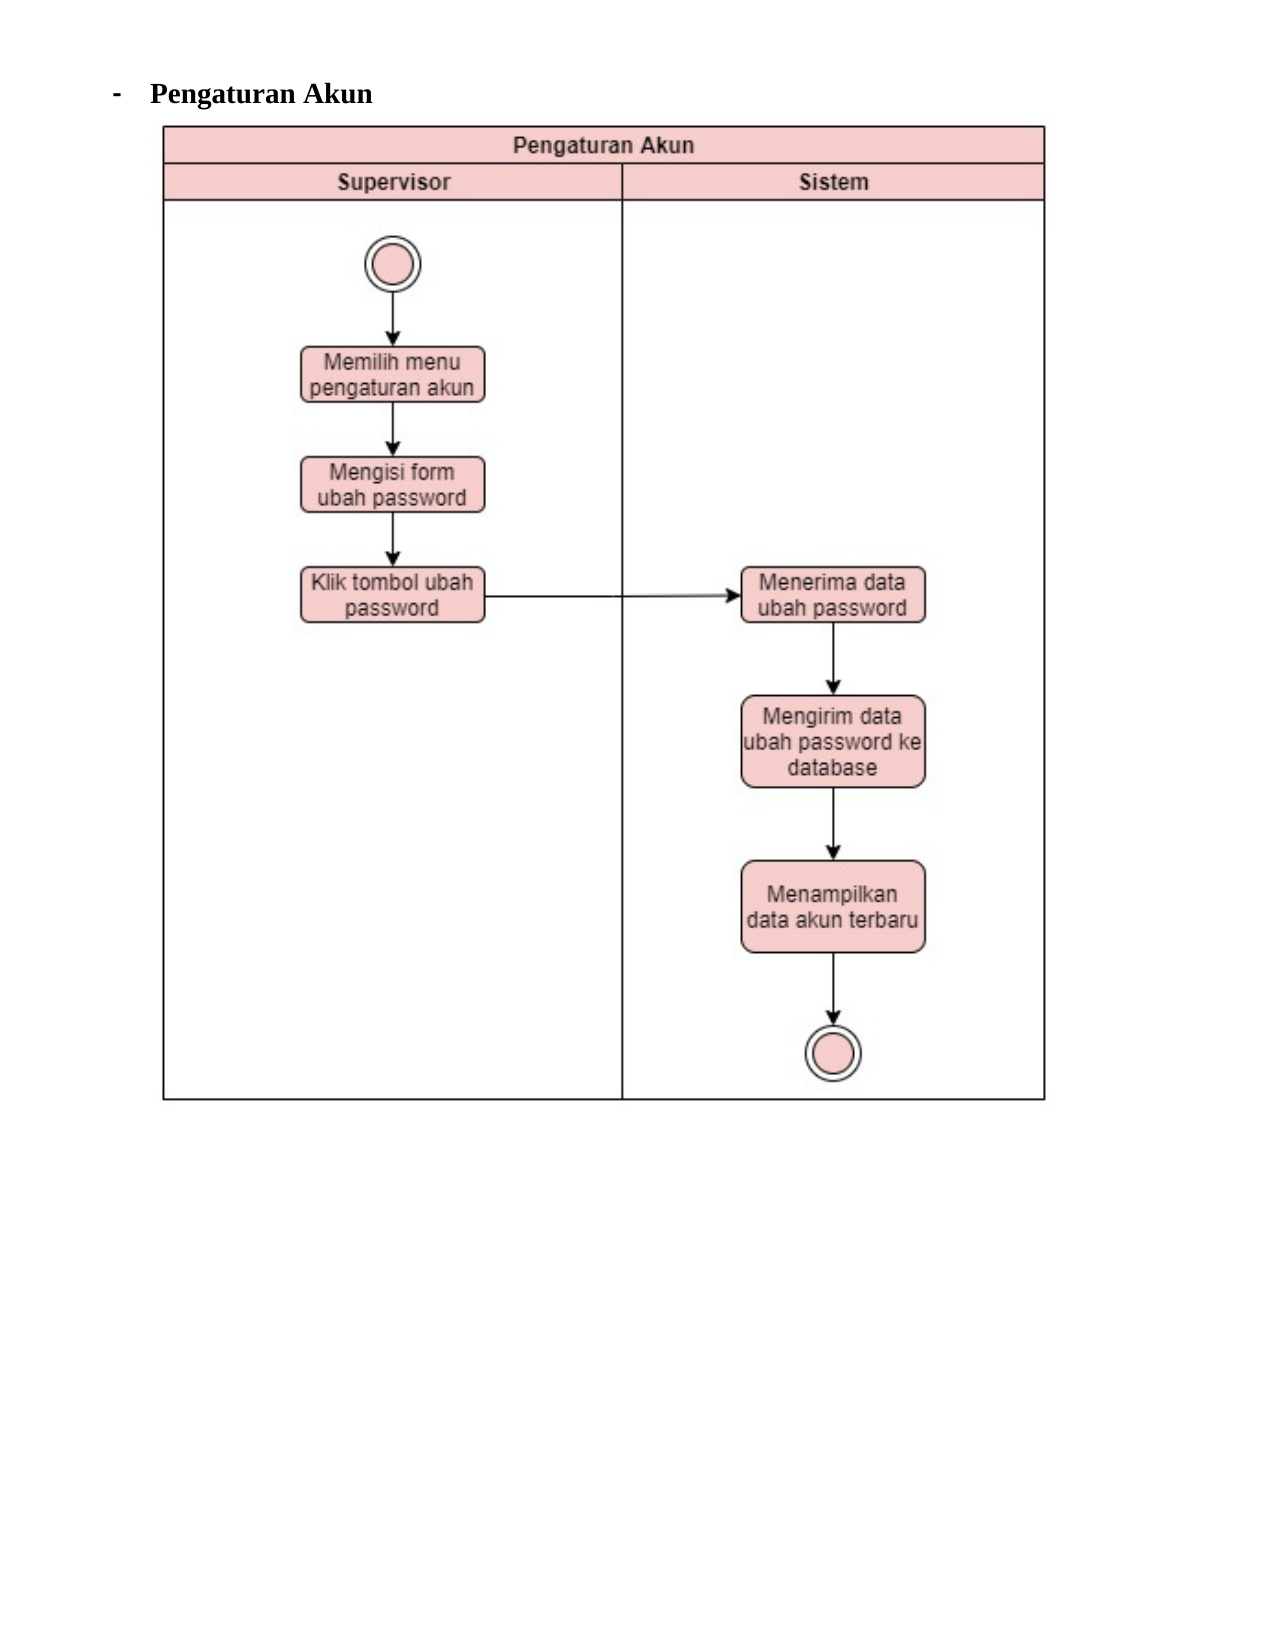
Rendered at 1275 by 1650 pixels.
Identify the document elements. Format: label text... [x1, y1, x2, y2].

picture [150, 113, 1066, 1119]
list Pengaturan Akun [112, 75, 1200, 111]
